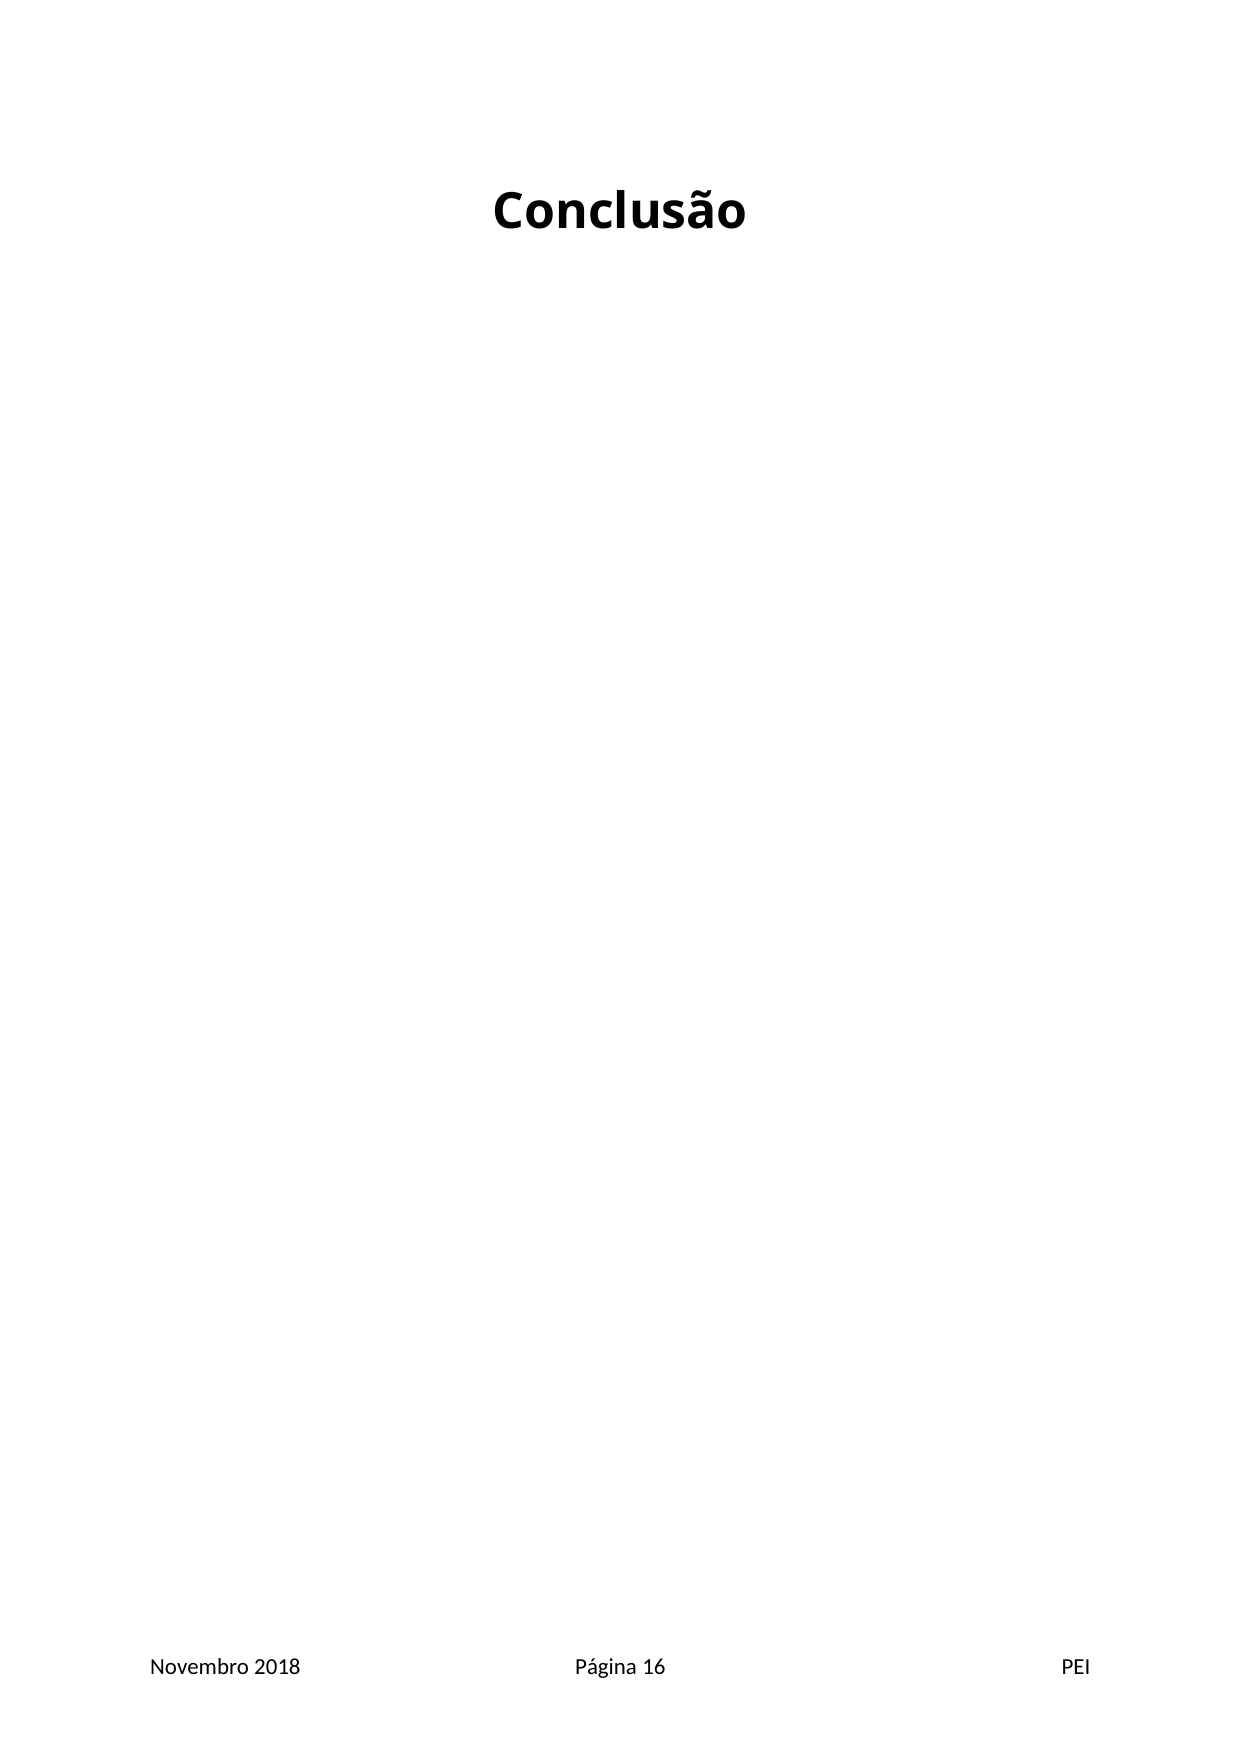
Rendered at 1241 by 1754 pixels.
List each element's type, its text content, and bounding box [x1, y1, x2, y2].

subtitle Conclusão [150, 175, 1090, 243]
